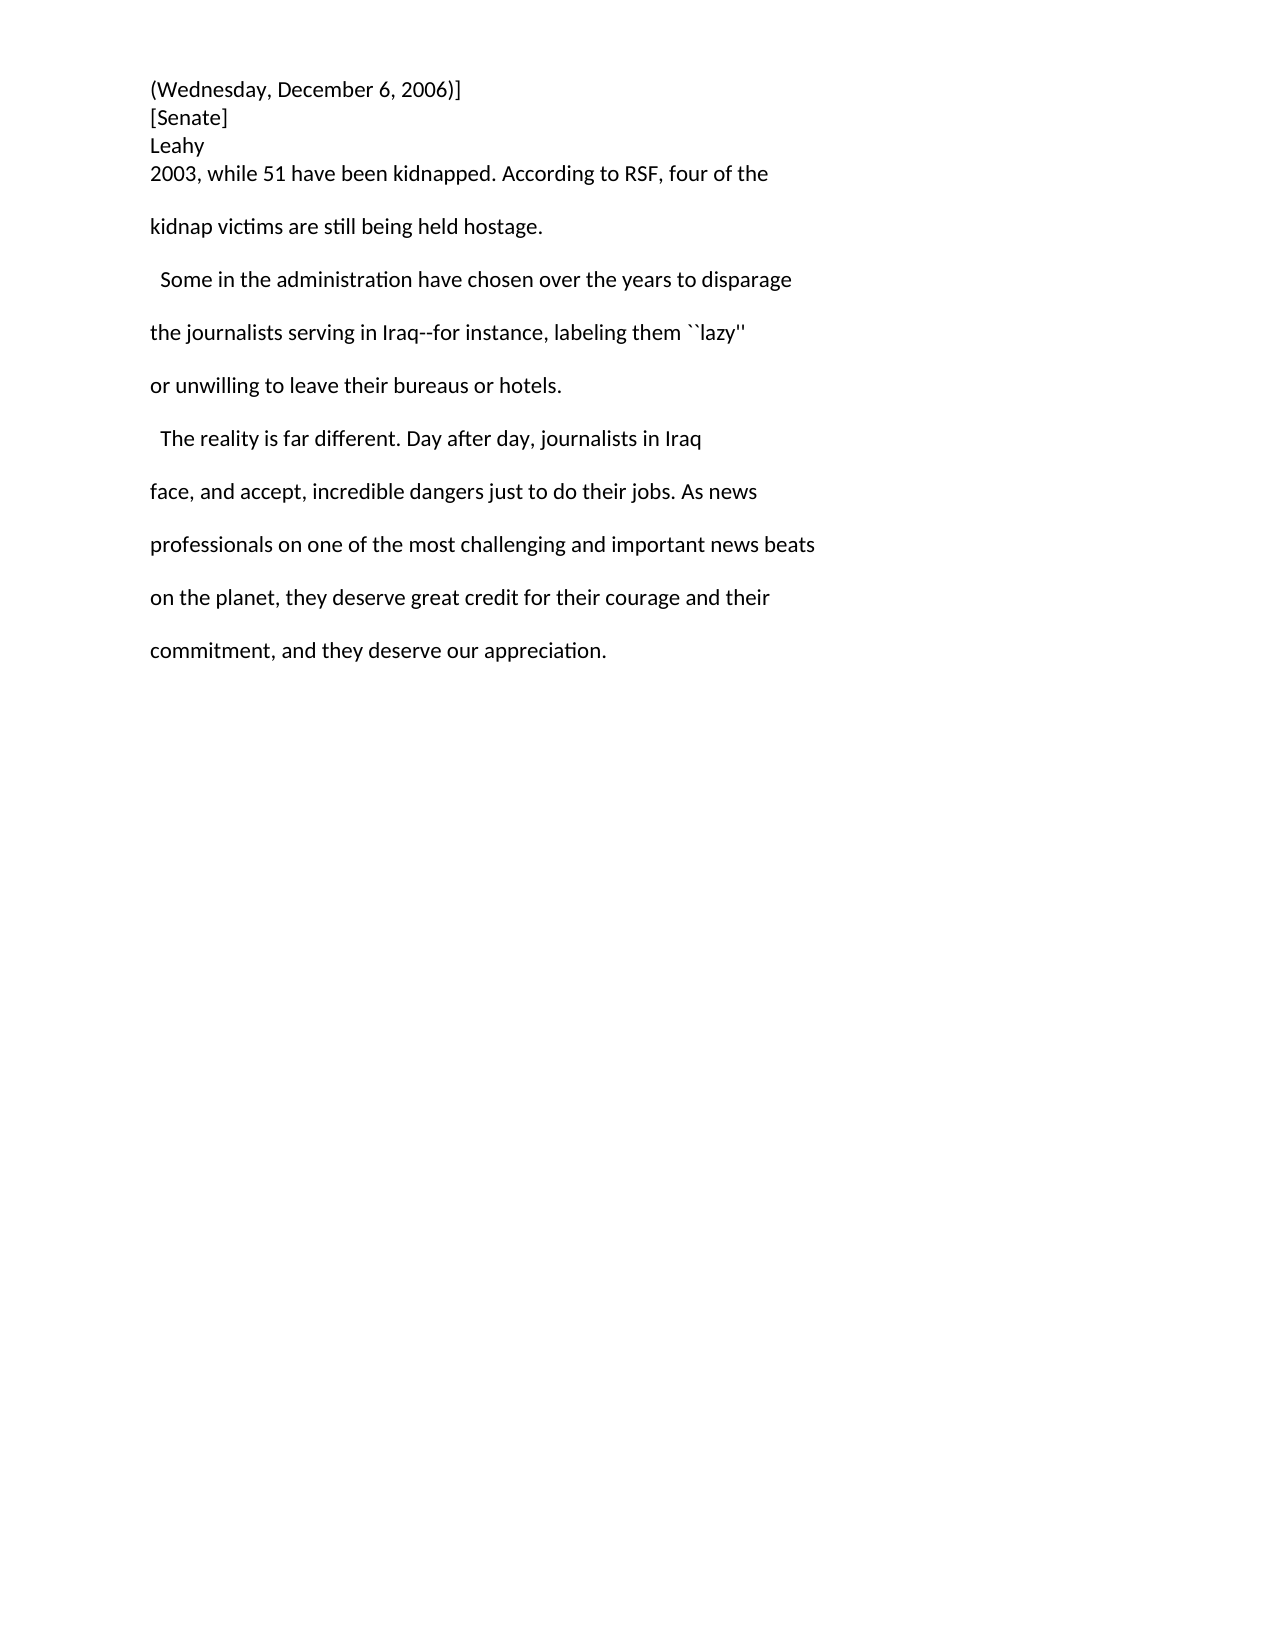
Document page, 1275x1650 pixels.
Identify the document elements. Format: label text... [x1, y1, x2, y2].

text 2003, while 51 have been kidnapped. According to RSF, four of the [150, 159, 1125, 187]
text the journalists serving in Iraq--for instance, labeling them ``lazy'' [150, 318, 1125, 346]
text Some in the administration have chosen over the years to disparage [150, 265, 1125, 293]
text on the planet, they deserve great credit for their courage and their [150, 583, 1125, 611]
text or unwilling to leave their bureaus or hotels. [150, 371, 1125, 399]
text professionals on one of the most challenging and important news beats [150, 530, 1125, 558]
text kidnap victims are still being held hostage. [150, 212, 1125, 240]
text face, and accept, incredible dangers just to do their jobs. As news [150, 477, 1125, 505]
text The reality is far different. Day after day, journalists in Iraq [150, 424, 1125, 452]
text commitment, and they deserve our appreciation. [150, 636, 1125, 664]
